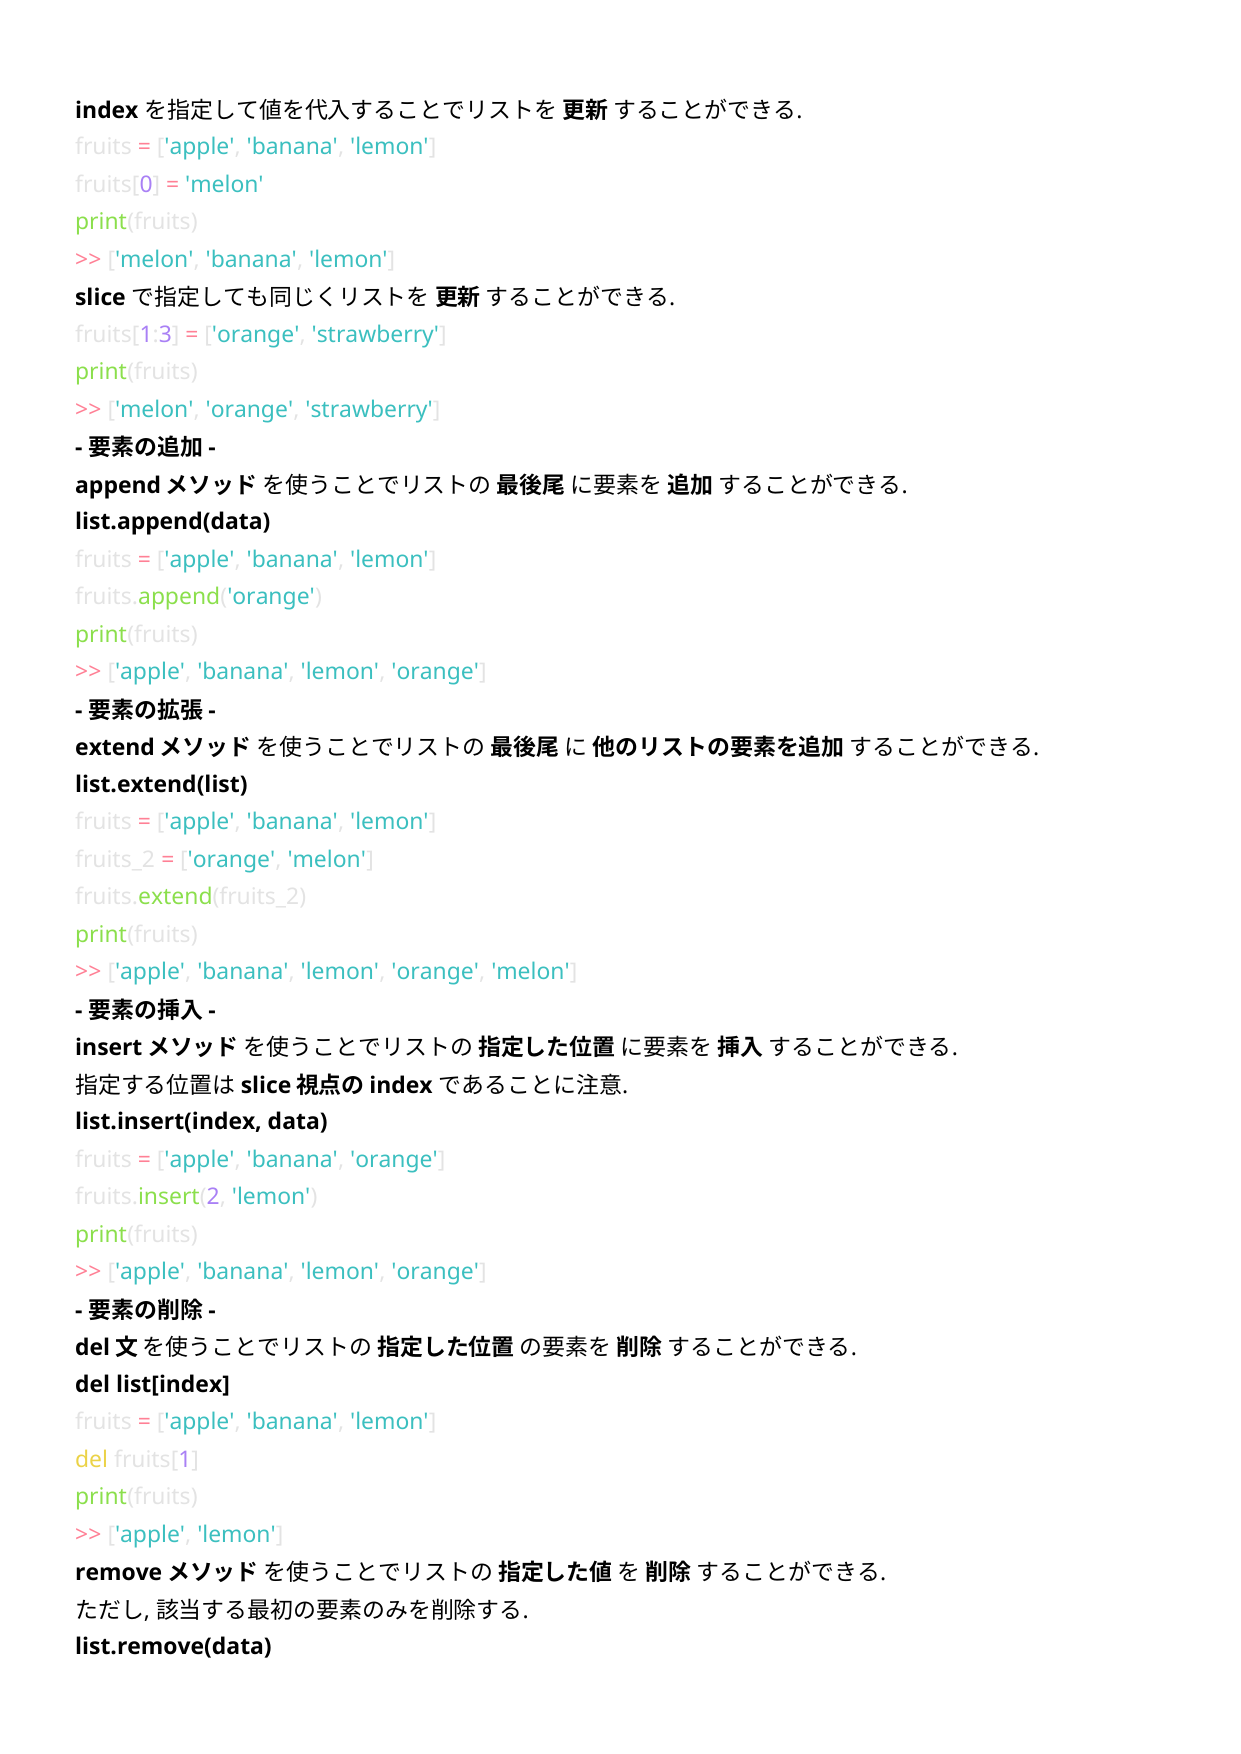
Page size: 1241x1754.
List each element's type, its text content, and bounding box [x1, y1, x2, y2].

text appendメソッド を使うことでリストの 最後尾 に要素を 追加 することができる. list.append(data) [75, 464, 1165, 539]
text - 要素の挿入 - [75, 989, 1165, 1027]
text print(fruits) [75, 1214, 1165, 1252]
text fruits_2 = ['orange', 'melon'] [75, 839, 1165, 877]
text removeメソッド を使うことでリストの 指定した値 を 削除 することができる. ただし, 該当する最初の要素のみを削除する. list.remove(data) [75, 1552, 1165, 1664]
text fruits[0] = 'melon' [75, 164, 1165, 202]
text - 要素の削除 - [75, 1289, 1165, 1327]
text fruits[1:3] = ['orange', 'strawberry'] [75, 314, 1165, 352]
text >> ['melon', 'banana', 'lemon'] [75, 239, 1165, 277]
text fruits.append('orange') [75, 577, 1165, 614]
text fruits = ['apple', 'banana', 'orange'] [75, 1139, 1165, 1177]
text print(fruits) [75, 614, 1165, 652]
text fruits = ['apple', 'banana', 'lemon'] [75, 539, 1165, 577]
text del文 を使うことでリストの 指定した位置 の要素を 削除 することができる. del list[index] [75, 1327, 1165, 1402]
text del fruits[1] [75, 1439, 1165, 1477]
text extendメソッド を使うことでリストの 最後尾 に 他のリストの要素を追加 することができる. list.extend(list) [75, 727, 1165, 802]
text fruits = ['apple', 'banana', 'lemon'] [75, 1402, 1165, 1439]
text fruits.insert(2, 'lemon') [75, 1177, 1165, 1214]
text print(fruits) [75, 202, 1165, 239]
text print(fruits) [75, 352, 1165, 389]
text insertメソッド を使うことでリストの 指定した位置 に要素を 挿入 することができる. 指定する位置は slice視点のindex であることに注意. list.insert(index, data) [75, 1027, 1165, 1139]
text print(fruits) [75, 914, 1165, 952]
text slice で指定しても同じくリストを 更新 することができる. [75, 277, 1165, 314]
text print(fruits) [75, 1477, 1165, 1514]
text fruits.extend(fruits_2) [75, 877, 1165, 914]
text index を指定して値を代入することでリストを 更新 することができる. [75, 89, 1165, 127]
text >> ['apple', 'banana', 'lemon', 'orange', 'melon'] [75, 952, 1165, 989]
text >> ['apple', 'banana', 'lemon', 'orange'] [75, 652, 1165, 689]
text fruits = ['apple', 'banana', 'lemon'] [75, 802, 1165, 839]
text fruits = ['apple', 'banana', 'lemon'] [75, 127, 1165, 164]
text - 要素の追加 - [75, 427, 1165, 464]
text >> ['apple', 'banana', 'lemon', 'orange'] [75, 1252, 1165, 1289]
text >> ['melon', 'orange', 'strawberry'] [75, 389, 1165, 427]
text - 要素の拡張 - [75, 689, 1165, 727]
text >> ['apple', 'lemon'] [75, 1514, 1165, 1552]
